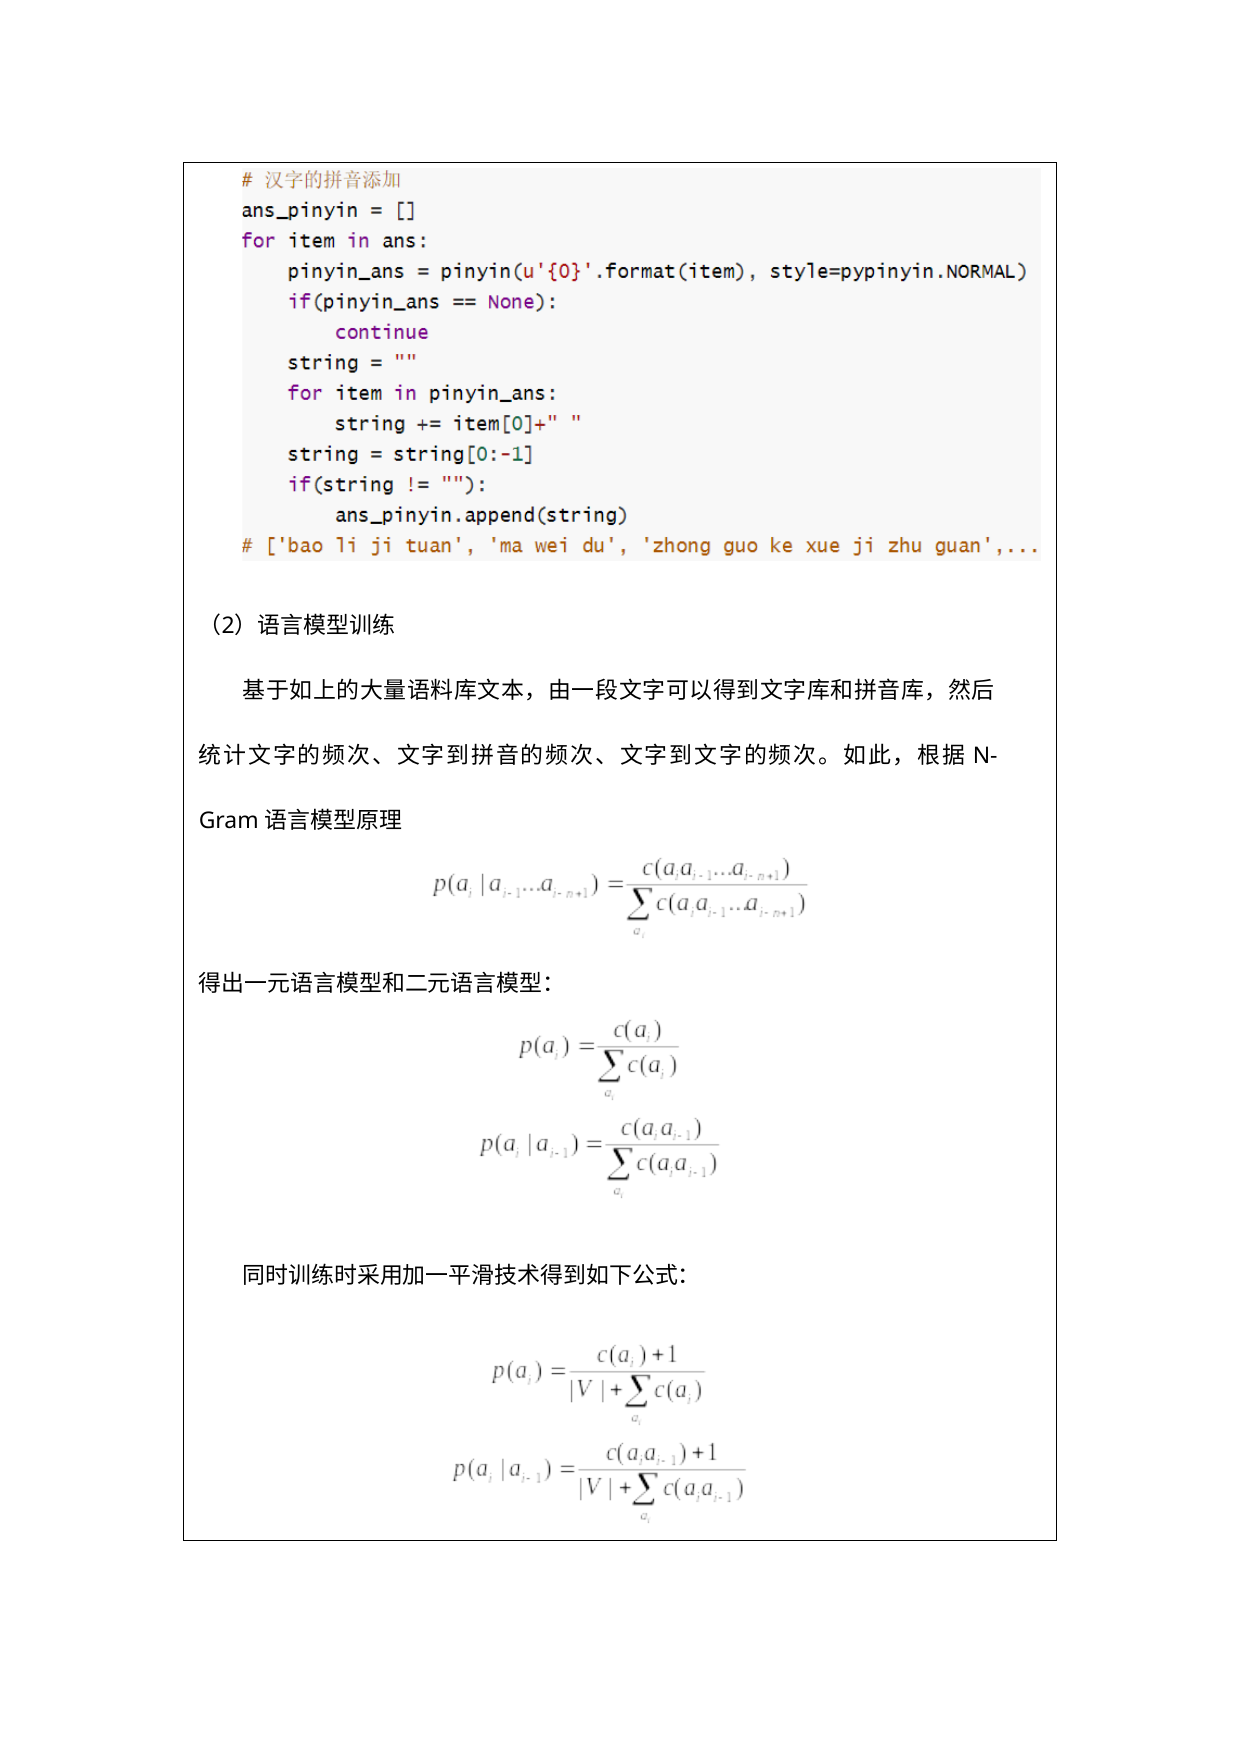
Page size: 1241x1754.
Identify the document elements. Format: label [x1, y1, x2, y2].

table_cell [184, 163, 1056, 1540]
picture [242, 168, 1041, 561]
